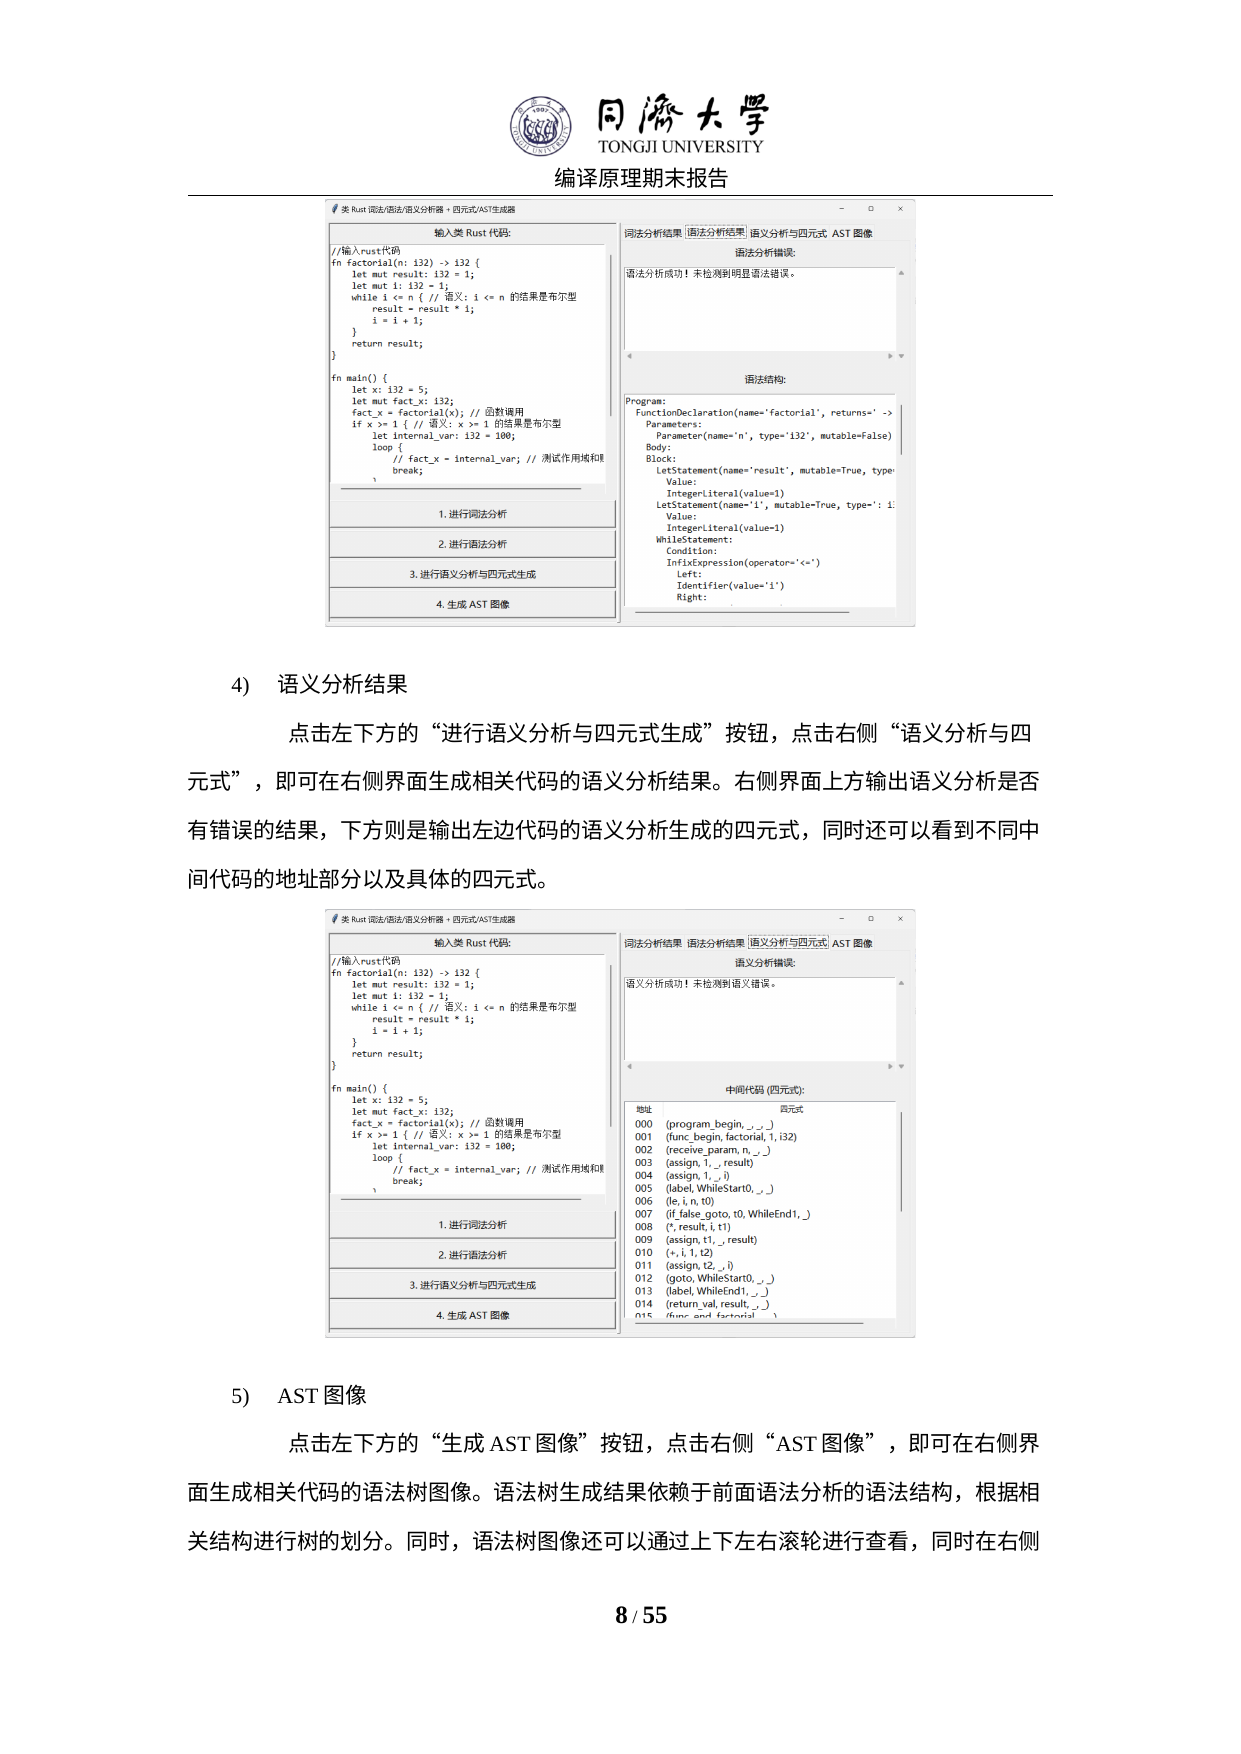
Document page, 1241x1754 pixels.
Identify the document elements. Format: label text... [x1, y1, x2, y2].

list AST图像 [231, 1377, 1053, 1410]
picture [325, 199, 916, 627]
text 点击左下方的“生成AST图像”按钮，点击右侧“AST图像”，即可在右侧界面生成相关代码的语法树图像。语法树生成结果依赖于前面语法分析的语法结构，根据相关结构进行树的划分。同时，语法树图像还可以通过上下左右滚轮进行查看，同时在右侧界面下方提供放大、缩小按钮，可以通过其进行缩放，从而更好的查看图像。 [187, 1426, 1053, 1556]
list 语义分析结果 [231, 667, 1053, 699]
picture [503, 88, 775, 161]
picture [325, 909, 916, 1338]
text 点击左下方的“进行语义分析与四元式生成”按钮，点击右侧“语义分析与四元式”，即可在右侧界面生成相关代码的语义分析结果。右侧界面上方输出语义分析是否有错误的结果，下方则是输出左边代码的语义分析生成的四元式，同时还可以看到不同中间代码的地址部分以及具体的四元式。 [187, 715, 1053, 894]
